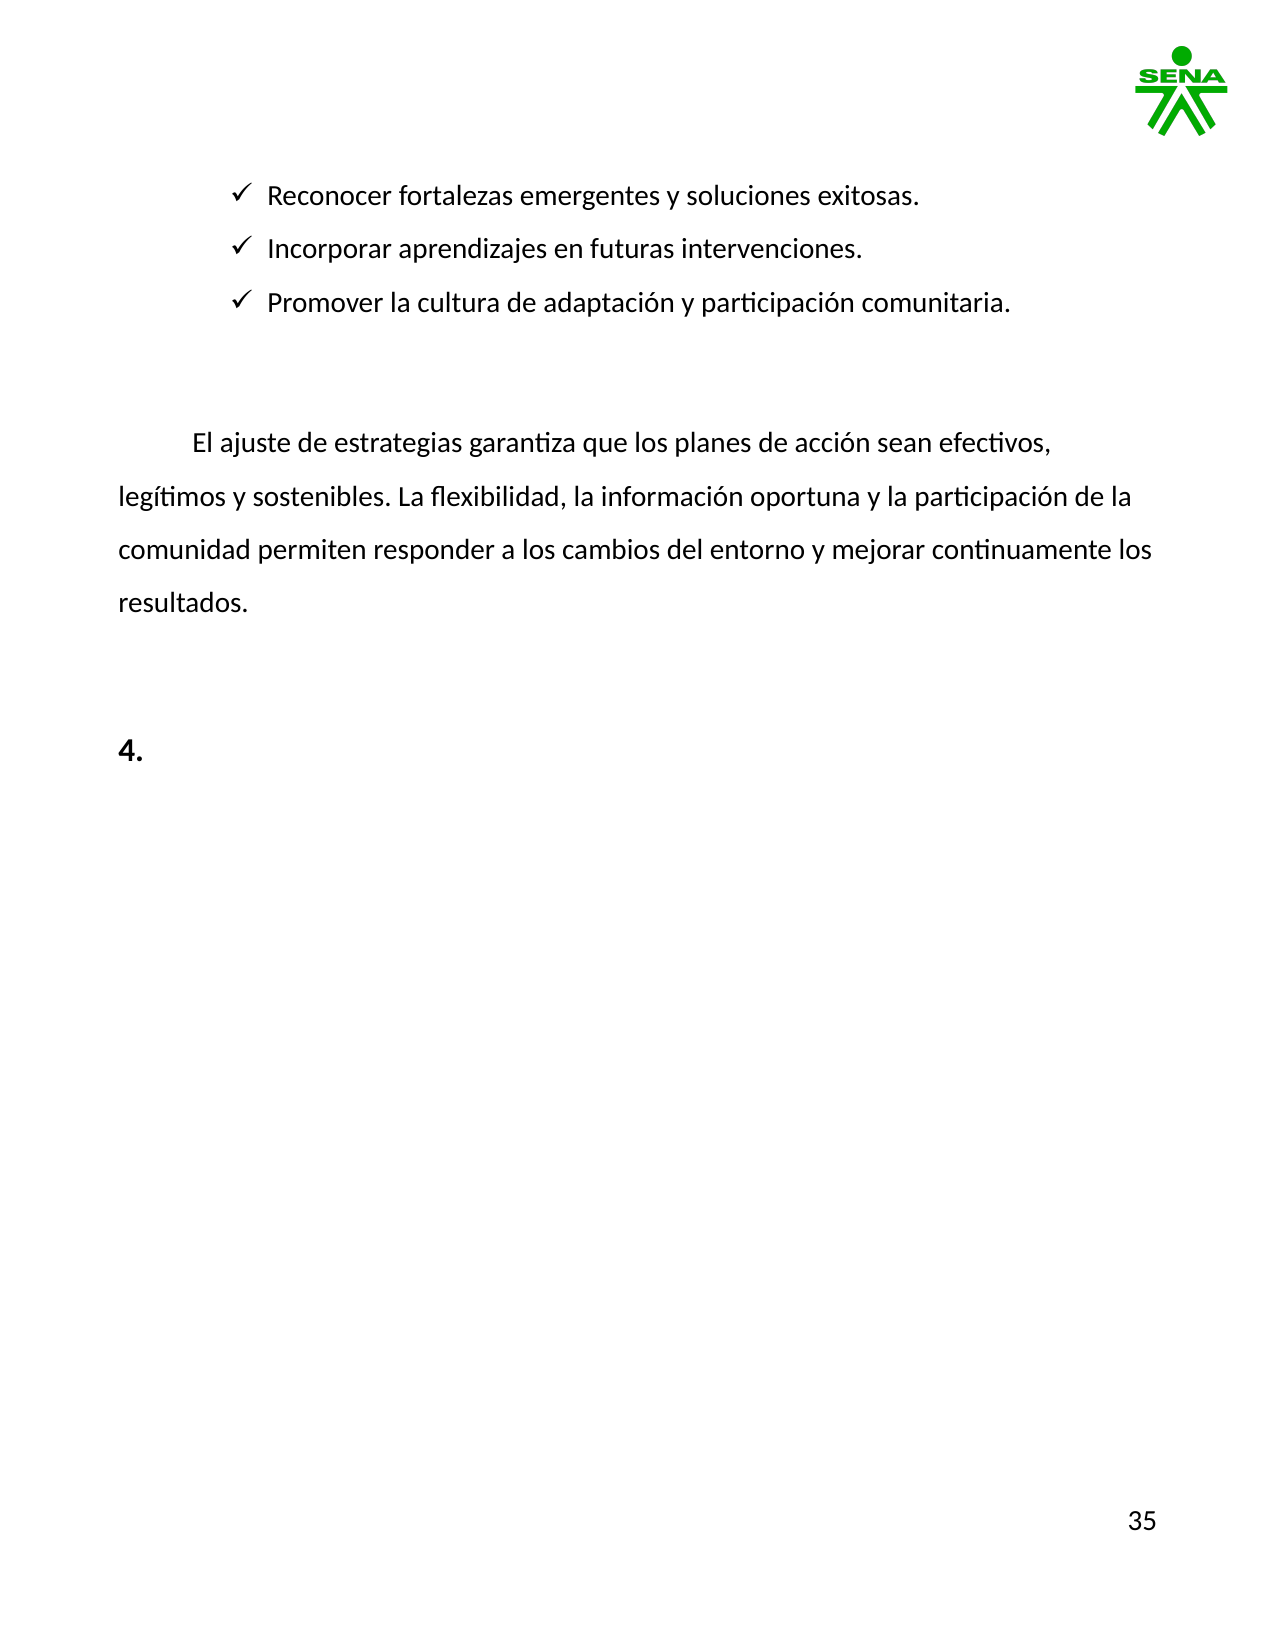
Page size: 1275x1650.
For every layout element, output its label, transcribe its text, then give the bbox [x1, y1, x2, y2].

text El ajuste de estrategias garantiza que los planes de acción sean efectivos, legítimos y sostenibles. La flexibilidad, la información oportuna y la participación de la comunidad permiten responder a los cambios del entorno y mejorar continuamente los resultados. [118, 424, 1157, 620]
list Reconocer fortalezas emergentes y soluciones exitosas. [229, 177, 1157, 213]
list Promover la cultura de adaptación y participación comunitaria. [229, 284, 1157, 320]
picture [1135, 46, 1228, 136]
list Incorporar aprendizajes en futuras intervenciones. [229, 231, 1157, 266]
